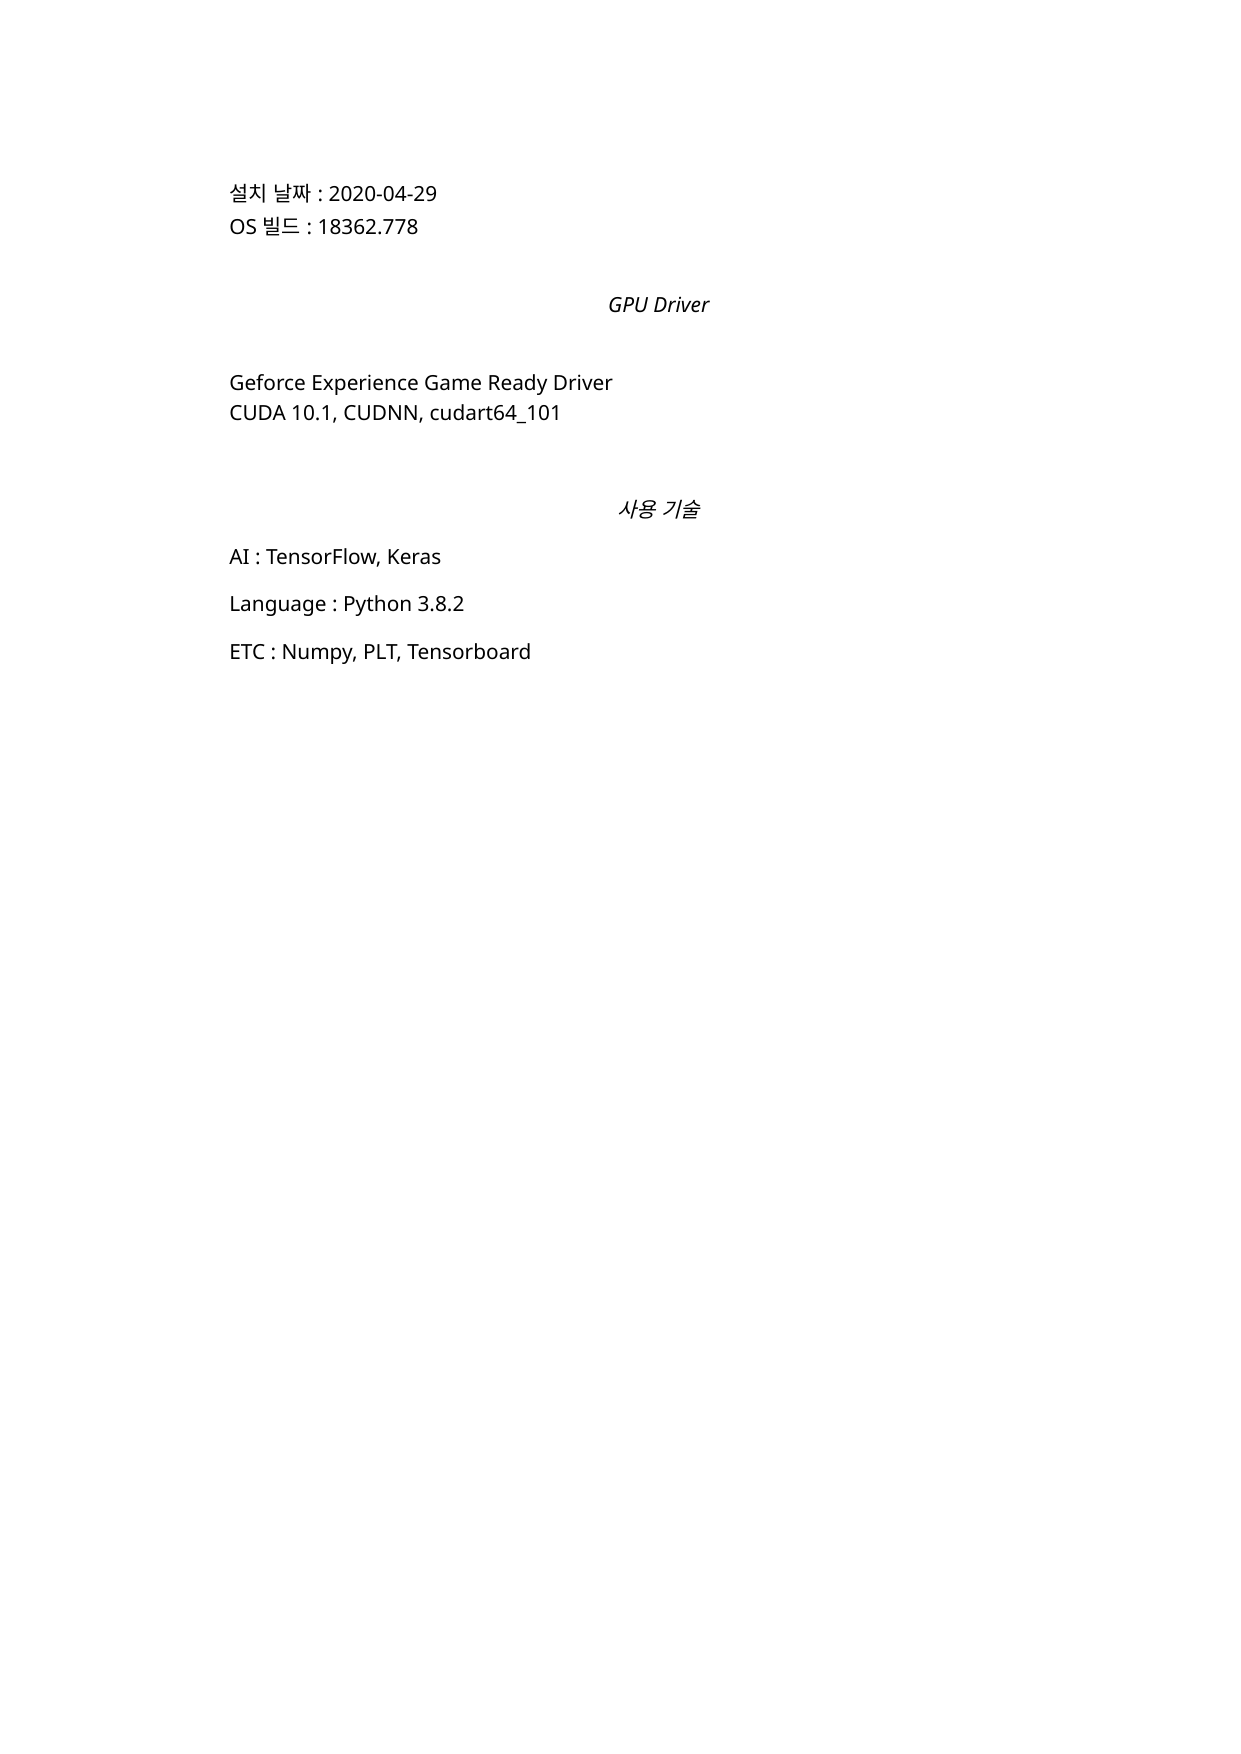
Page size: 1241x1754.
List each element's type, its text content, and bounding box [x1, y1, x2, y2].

list Language : Python 3.8.2 [229, 589, 1090, 618]
list ETC : Numpy, PLT, Tensorboard [229, 637, 1090, 665]
list AI : TensorFlow, Keras [229, 542, 1090, 571]
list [229, 177, 1090, 240]
list GPU Driver [229, 259, 1090, 318]
list Geforce Experience Game Ready Driver CUDA 10.1, CUDNN, cudart64_101 [229, 337, 1090, 427]
list 사용 기술 [229, 493, 1090, 523]
